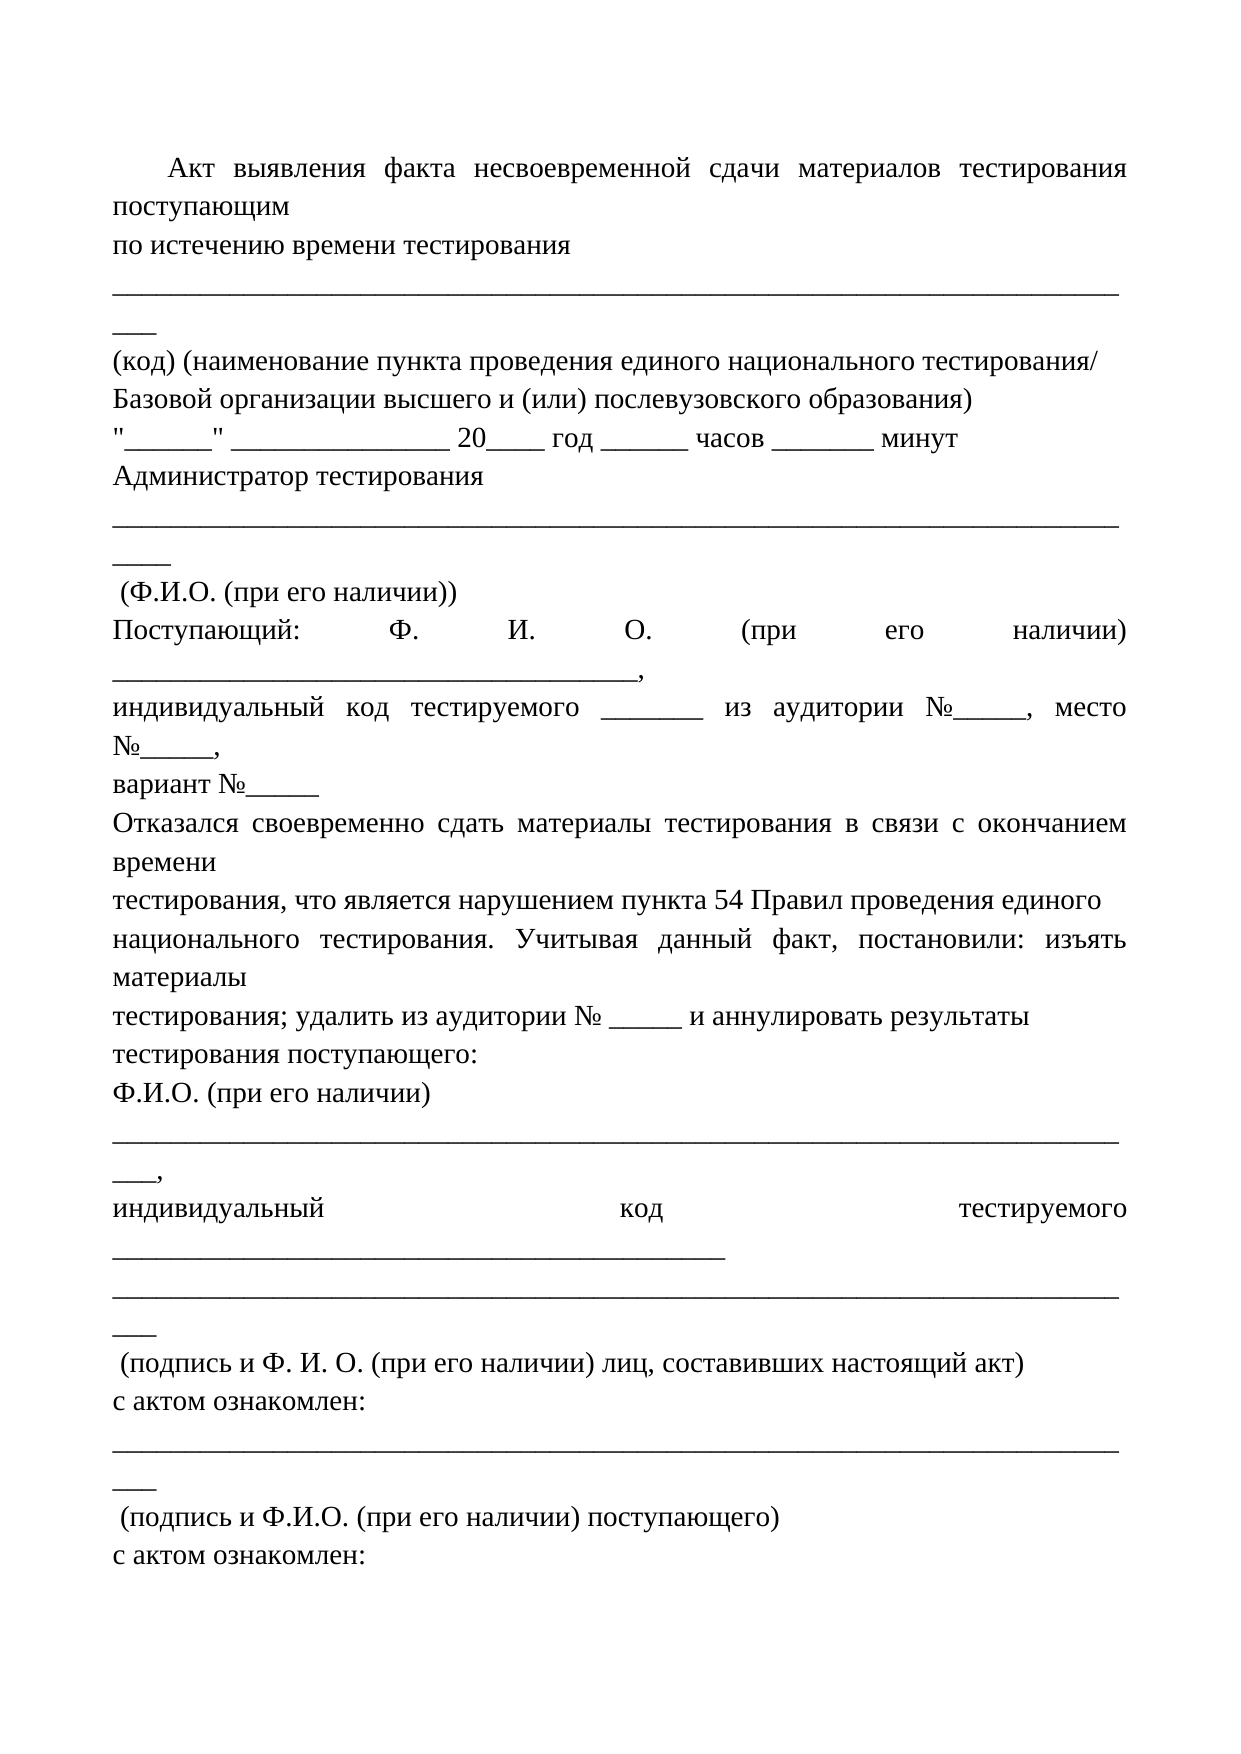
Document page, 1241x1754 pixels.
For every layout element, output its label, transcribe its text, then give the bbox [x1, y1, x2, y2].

text Базовой организации высшего и (или) послевузовского образования) [112, 381, 1128, 415]
text ________________________________________________________________________ [112, 1268, 1128, 1340]
text ________________________________________________________________________, [112, 1113, 1128, 1186]
text (подпись и Ф. И. О. (при его наличии) лиц, составивших настоящий акт) [112, 1345, 1128, 1378]
text (Ф.И.О. (при его наличии)) [112, 574, 1128, 607]
text индивидуальный код тестируемого __________________________________________ [112, 1191, 1128, 1263]
text _________________________________________________________________________ [112, 497, 1128, 569]
text с актом ознакомлен: [112, 1537, 1128, 1571]
text Ф.И.О. (при его наличии) [112, 1075, 1128, 1108]
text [112, 1422, 1128, 1494]
text национального тестирования. Учитывая данный факт, постановили: изъять материалы [112, 921, 1128, 993]
text "______" _______________ 20____ год ______ часов _______ минут [112, 420, 1128, 453]
text вариант №_____ [112, 767, 1128, 800]
text с актом ознакомлен: [112, 1383, 1128, 1417]
text тестирования поступающего: [112, 1036, 1128, 1070]
text индивидуальный код тестируемого _______ из аудитории №_____, место №_____, [112, 689, 1128, 762]
text (код) (наименование пункта проведения единого национального тестирования/ [112, 343, 1128, 376]
text (подпись и Ф.И.О. (при его наличии) поступающего) [112, 1499, 1128, 1532]
text тестирования, что является нарушением пункта 54 Правил проведения единого [112, 882, 1128, 916]
text Акт выявления факта несвоевременной сдачи материалов тестирования поступающим [112, 150, 1128, 222]
text ________________________________________________________________________ [112, 266, 1128, 338]
text Поступающий: Ф. И. О. (при его наличии) ____________________________________, [112, 612, 1128, 684]
text тестирования; удалить из аудитории № _____ и аннулировать результаты [112, 998, 1128, 1031]
text Администратор тестирования [112, 458, 1128, 492]
text Отказался своевременно сдать материалы тестирования в связи с окончанием времени [112, 805, 1128, 877]
text по истечению времени тестирования [112, 227, 1128, 261]
